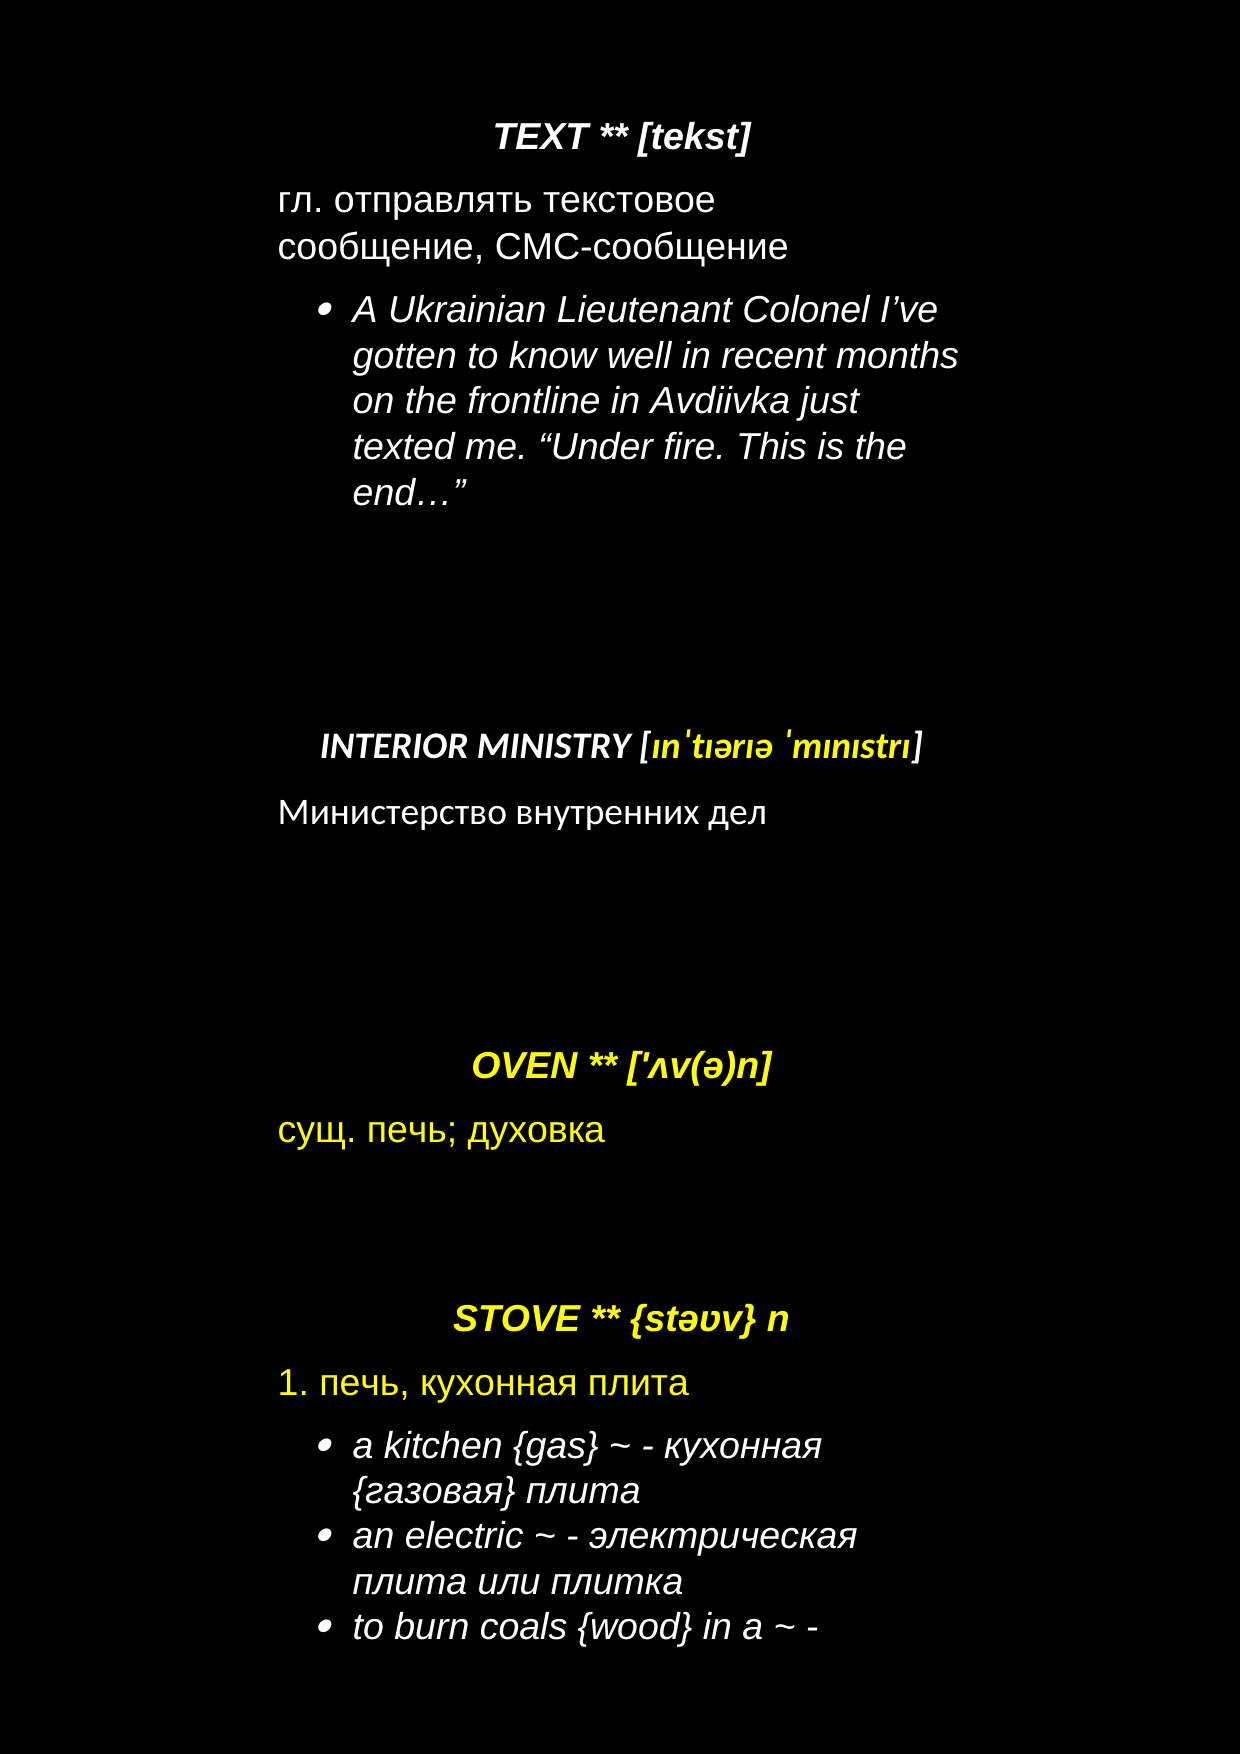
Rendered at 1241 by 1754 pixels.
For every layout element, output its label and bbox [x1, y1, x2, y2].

table_header [270, 105, 976, 1656]
